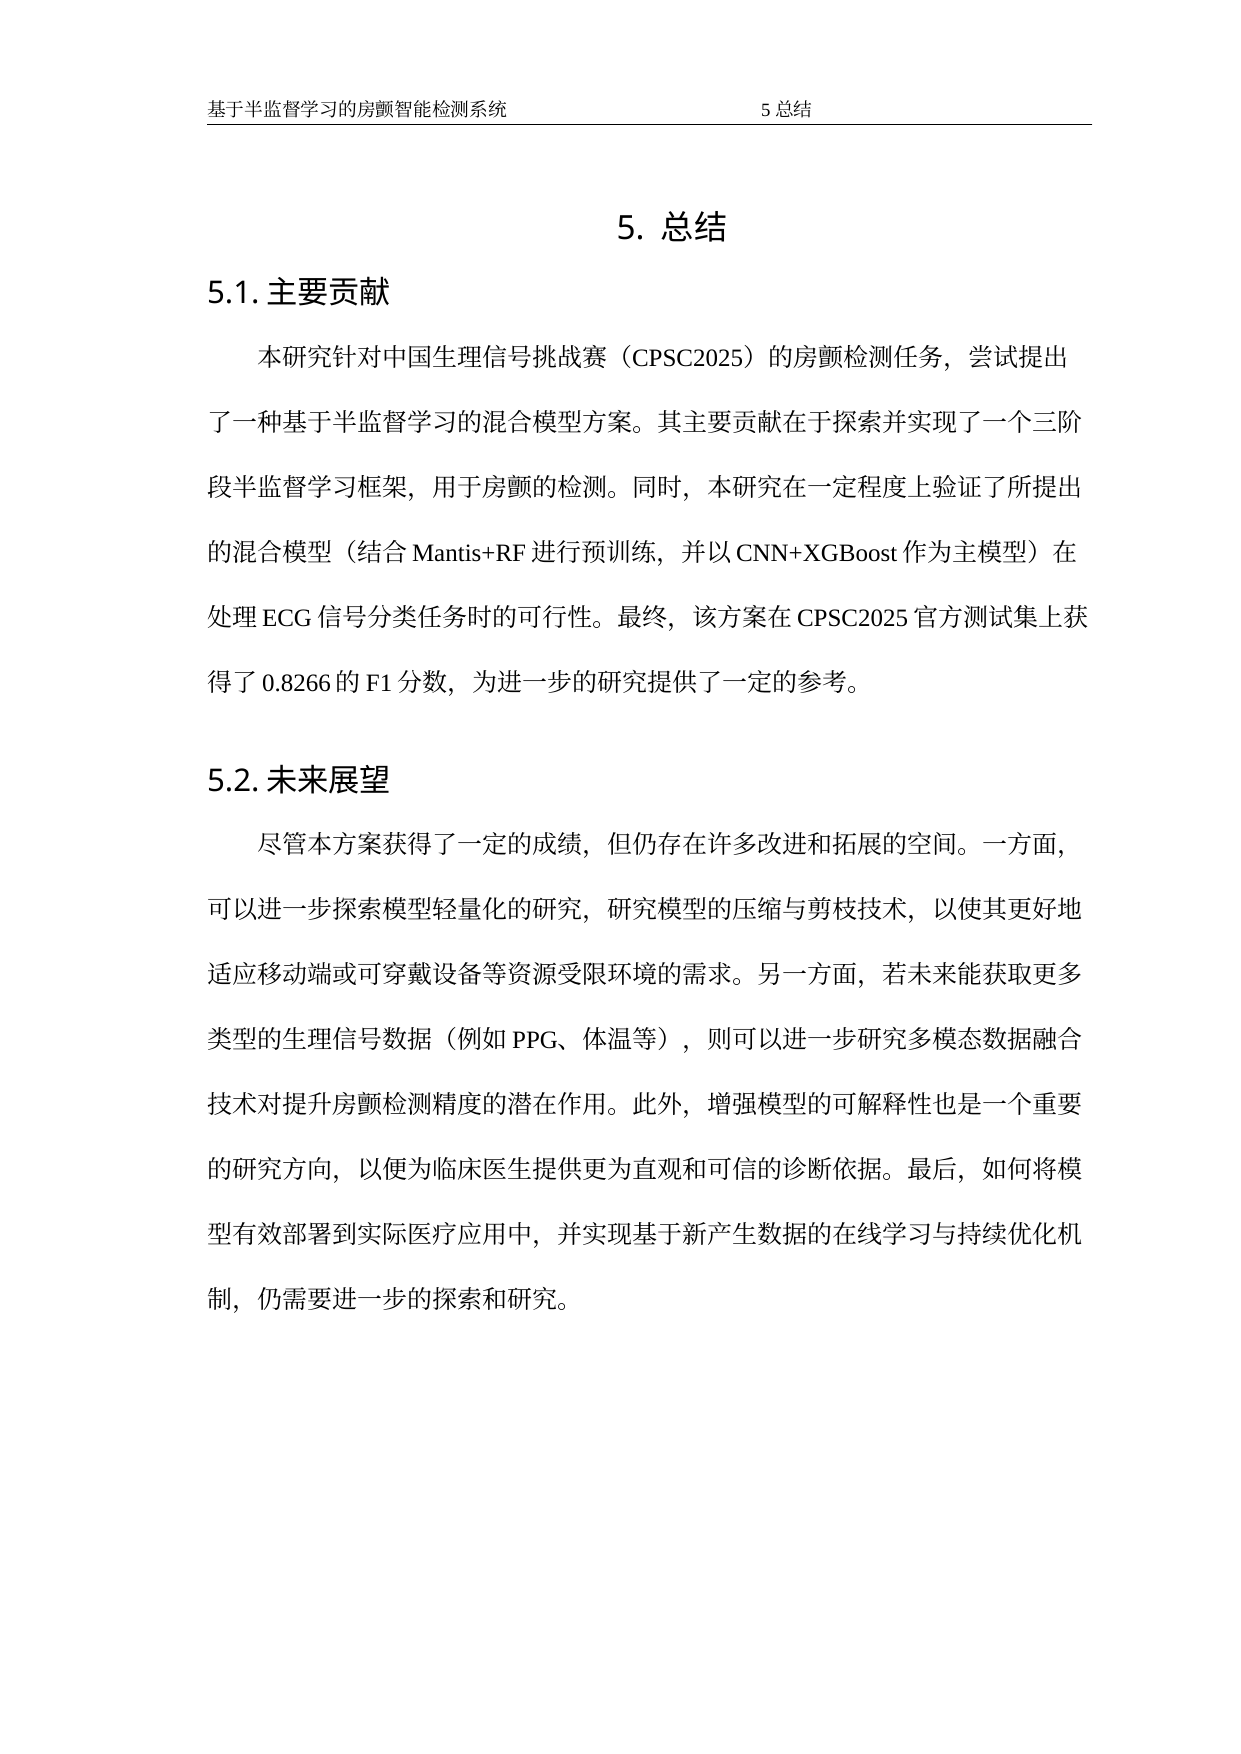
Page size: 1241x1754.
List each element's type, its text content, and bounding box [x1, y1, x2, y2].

list 总结 [251, 193, 1092, 258]
list 主要贡献 [207, 258, 1092, 323]
text 本研究针对中国生理信号挑战赛（CPSC2025）的房颤检测任务，尝试提出了一种基于半监督学习的混合模型方案。其主要贡献在于探索并实现了一个三阶段半监督学习框架，用于房颤的检测。同时，本研究在一定程度上验证了所提出的混合模型（结合Mantis+RF进行预训练，并以CNN+XGBoost作为主模型）在处理ECG信号分类任务时的可行性。最终，该方案在CPSC2025官方测试集上获得了0.8266的F1分数，为进一步的研究提供了一定的参考。 [207, 323, 1092, 713]
list 未来展望 [207, 745, 1092, 810]
text 尽管本方案获得了一定的成绩，但仍存在许多改进和拓展的空间。一方面，可以进一步探索模型轻量化的研究，研究模型的压缩与剪枝技术，以使其更好地适应移动端或可穿戴设备等资源受限环境的需求。另一方面，若未来能获取更多类型的生理信号数据（例如PPG、体温等），则可以进一步研究多模态数据融合技术对提升房颤检测精度的潜在作用。此外，增强模型的可解释性也是一个重要的研究方向，以便为临床医生提供更为直观和可信的诊断依据。最后，如何将模型有效部署到实际医疗应用中，并实现基于新产生数据的在线学习与持续优化机制，仍需要进一步的探索和研究。 [207, 810, 1092, 1330]
